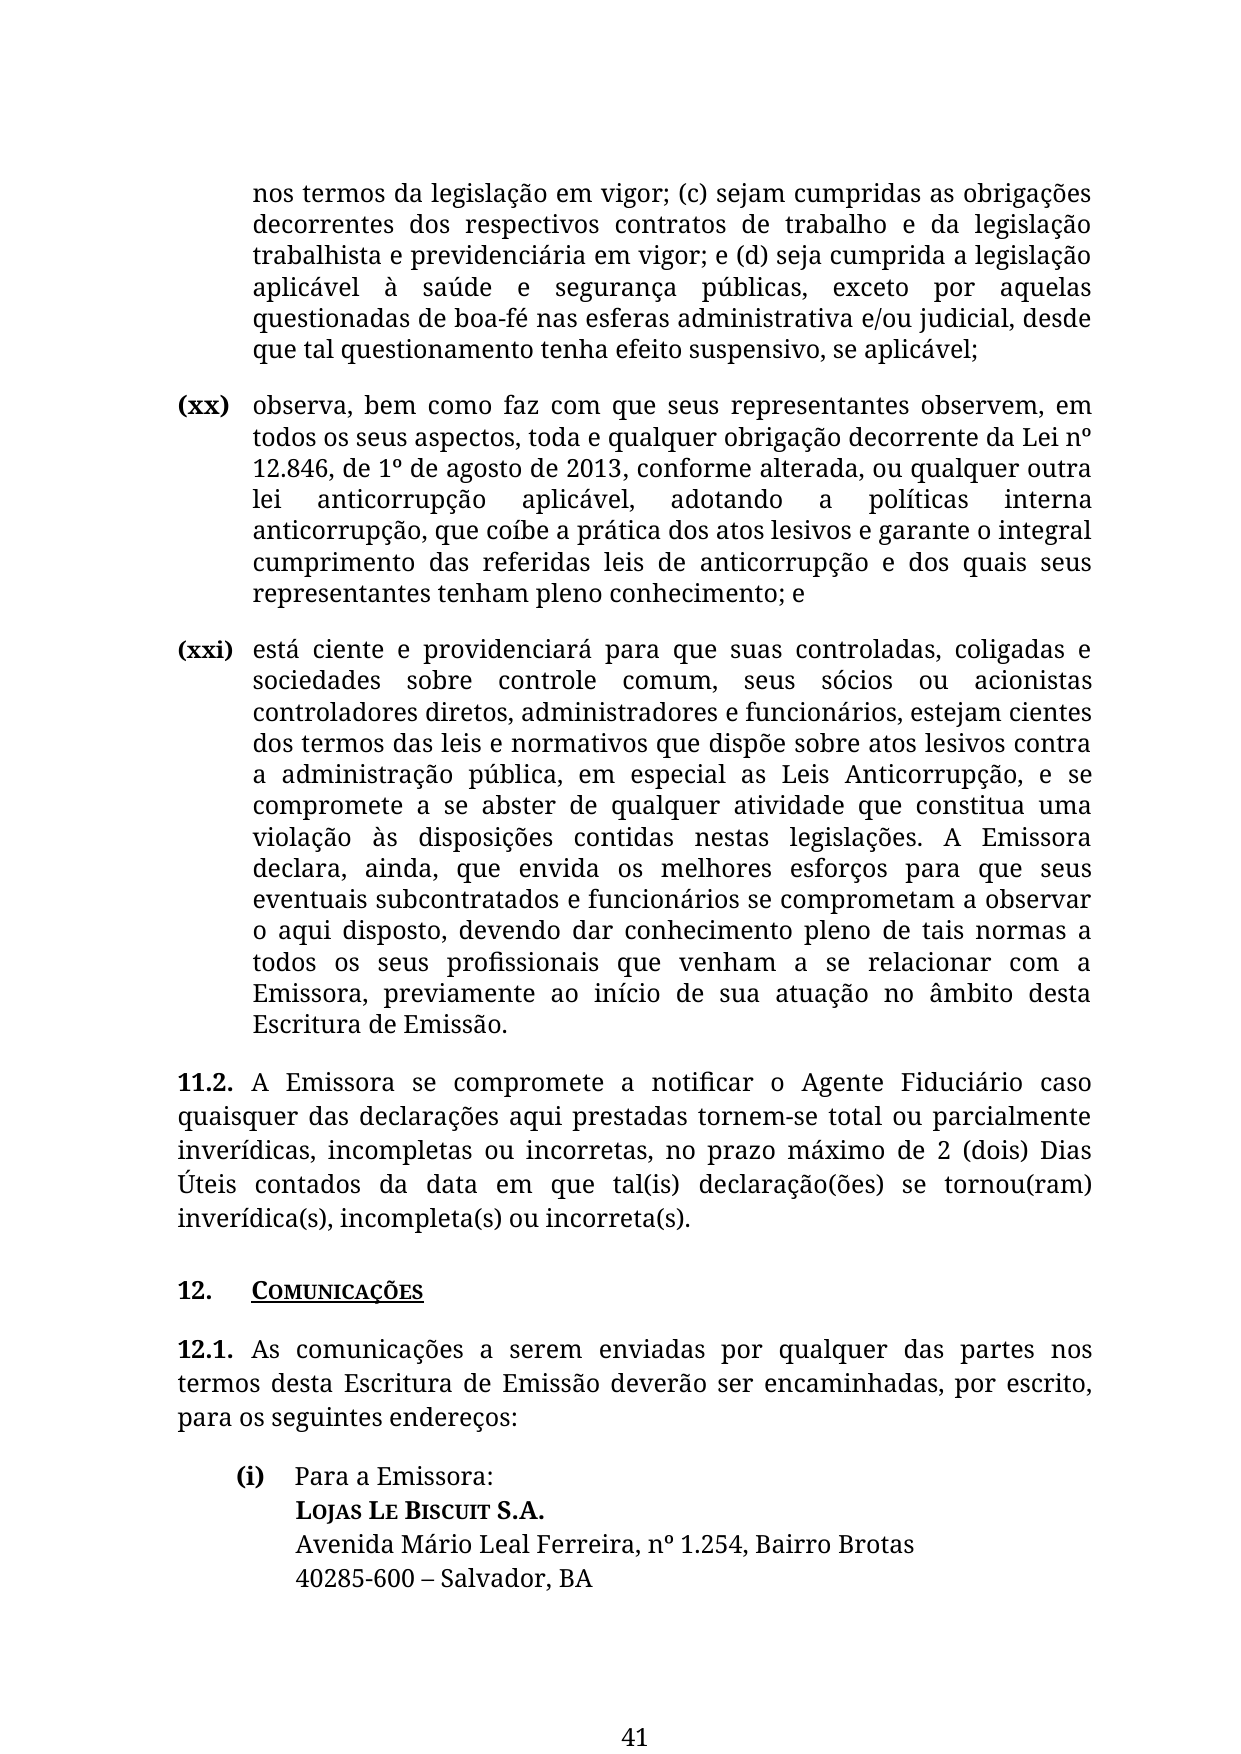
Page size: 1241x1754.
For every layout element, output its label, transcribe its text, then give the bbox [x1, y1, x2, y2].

list As comunicações a serem enviadas por qualquer das partes nos termos desta Escritura de Emissão deverão ser encaminhadas, por escrito, para os seguintes endereços: [177, 1332, 1092, 1434]
list observa, bem como faz com que seus representantes observem, em todos os seus aspectos, toda e qualquer obrigação decorrente da Lei nº 12.846, de 1º de agosto de 2013, conforme alterada, ou qualquer outra lei anticorrupção aplicável, adotando a políticas interna anticorrupção, que coíbe a prática dos atos lesivos e garante o integral cumprimento das referidas leis de anticorrupção e dos quais seus representantes tenham pleno conhecimento; e [177, 390, 1092, 608]
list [177, 177, 1092, 365]
text Avenida Mário Leal Ferreira, nº 1.254, Bairro Brotas [295, 1527, 1092, 1561]
text Lojas Le Biscuit S.A. [295, 1493, 1092, 1527]
list Para a Emissora: [236, 1459, 1092, 1493]
list está ciente e providenciará para que suas controladas, coligadas e sociedades sobre controle comum, seus sócios ou acionistas controladores diretos, administradores e funcionários, estejam cientes dos termos das leis e normativos que dispõe sobre atos lesivos contra a administração pública, em especial as Leis Anticorrupção, e se compromete a se abster de qualquer atividade que constitua uma violação às disposições contidas nestas legislações. A Emissora declara, ainda, que envida os melhores esforços para que seus eventuais subcontratados e funcionários se comprometam a observar o aqui disposto, devendo dar conhecimento pleno de tais normas a todos os seus profissionais que venham a se relacionar com a Emissora, previamente ao início de sua atuação no âmbito desta Escritura de Emissão. [177, 633, 1092, 1040]
text 40285-600 – Salvador, BA [295, 1561, 1092, 1595]
list Comunicações [177, 1272, 1092, 1307]
list A Emissora se compromete a notificar o Agente Fiduciário caso quaisquer das declarações aqui prestadas tornem-se total ou parcialmente inverídicas, incompletas ou incorretas, no prazo máximo de 2 (dois) Dias Úteis contados da data em que tal(is) declaração(ões) se tornou(ram) inverídica(s), incompleta(s) ou incorreta(s). [177, 1065, 1092, 1235]
